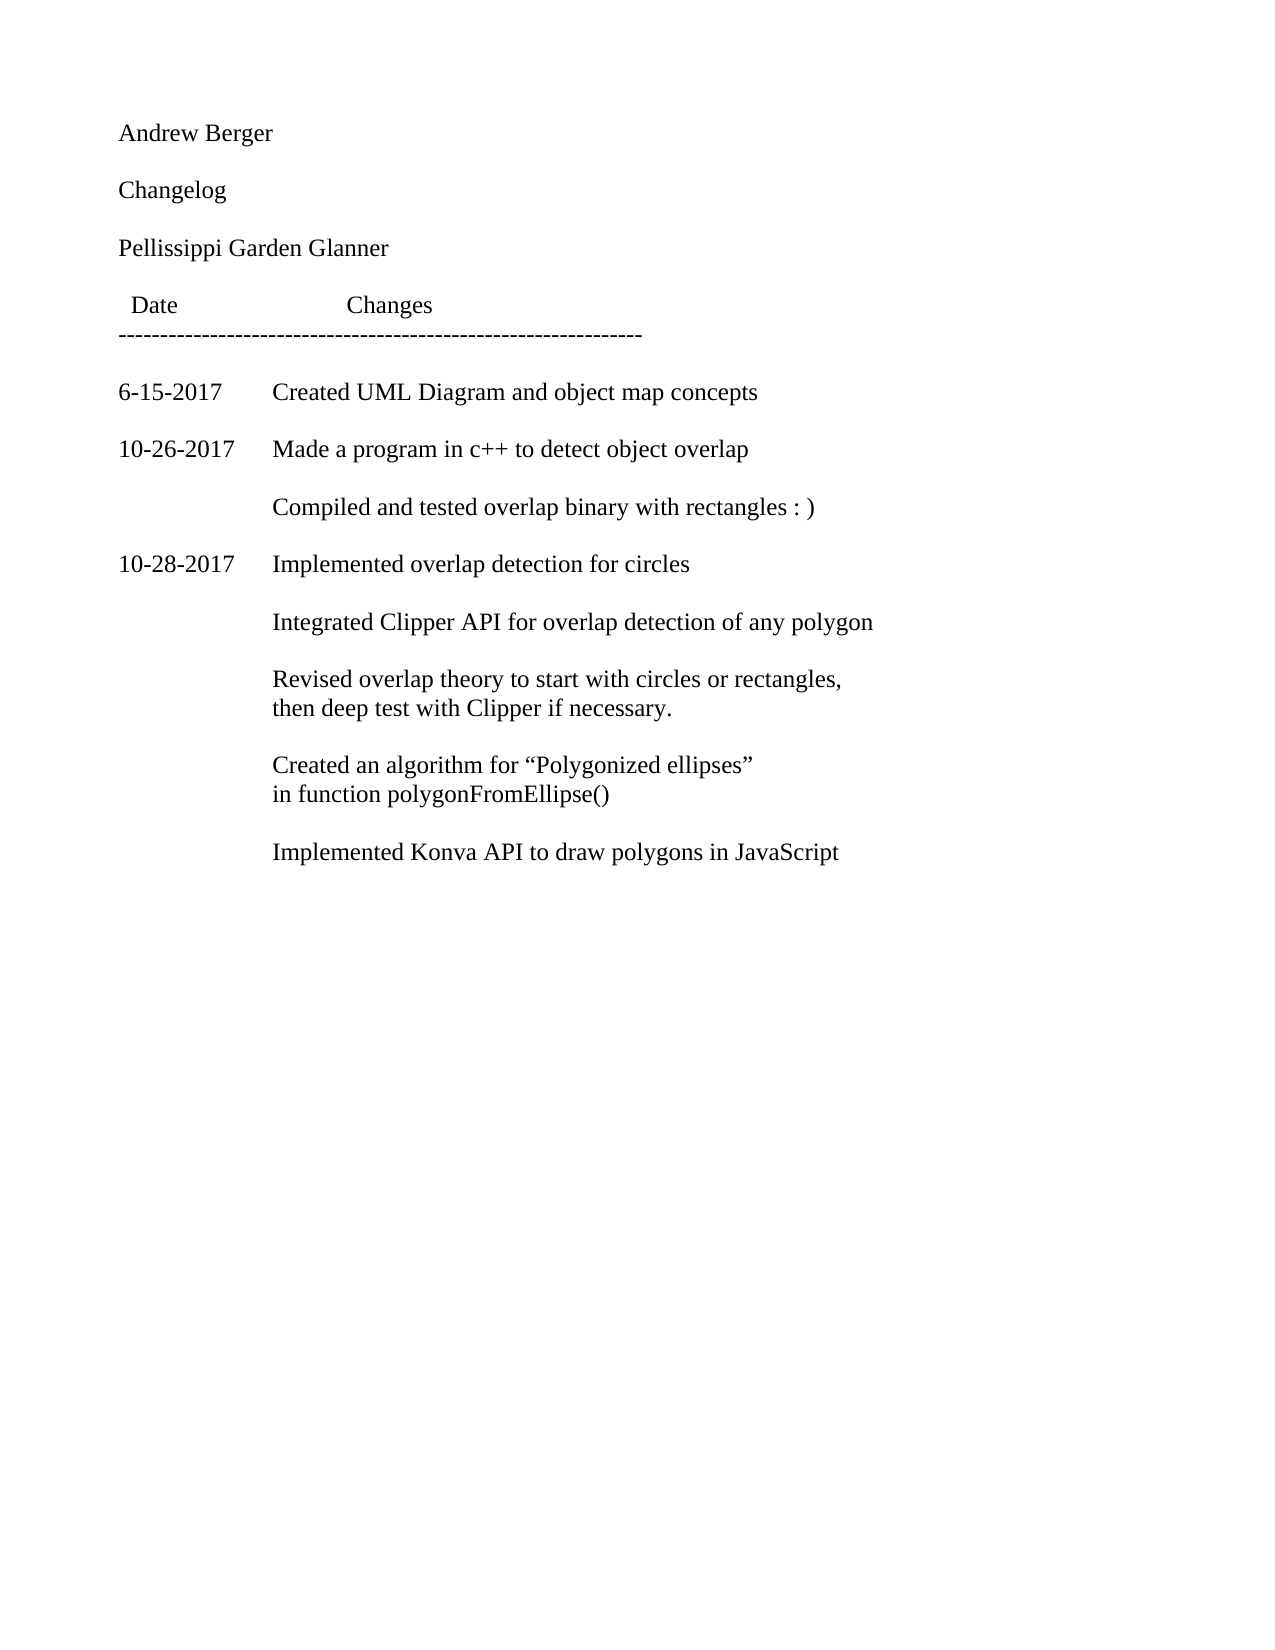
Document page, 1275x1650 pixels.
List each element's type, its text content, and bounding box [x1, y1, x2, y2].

text Created an algorithm for “Polygonized ellipses” [118, 751, 1157, 779]
text 6-15-2017 Created UML Diagram and object map concepts [118, 377, 1157, 406]
text Integrated Clipper API for overlap detection of any polygon [118, 607, 1157, 636]
text Revised overlap theory to start with circles or rectangles, [118, 664, 1157, 693]
text Date Changes [118, 291, 1157, 319]
text Compiled and tested overlap binary with rectangles : ) [118, 492, 1157, 521]
text Andrew Berger [118, 118, 1157, 147]
text Changelog [118, 176, 1157, 204]
text Implemented Konva API to draw polygons in JavaScript [118, 837, 1157, 866]
text in function polygonFromEllipse() [118, 779, 1157, 808]
text Pellissippi Garden Glanner [118, 233, 1157, 262]
text --------------------------------------------------------------- [118, 319, 1157, 348]
text 10-26-2017 Made a program in c++ to detect object overlap [118, 434, 1157, 463]
text then deep test with Clipper if necessary. [118, 693, 1157, 722]
text 10-28-2017 Implemented overlap detection for circles [118, 549, 1157, 578]
